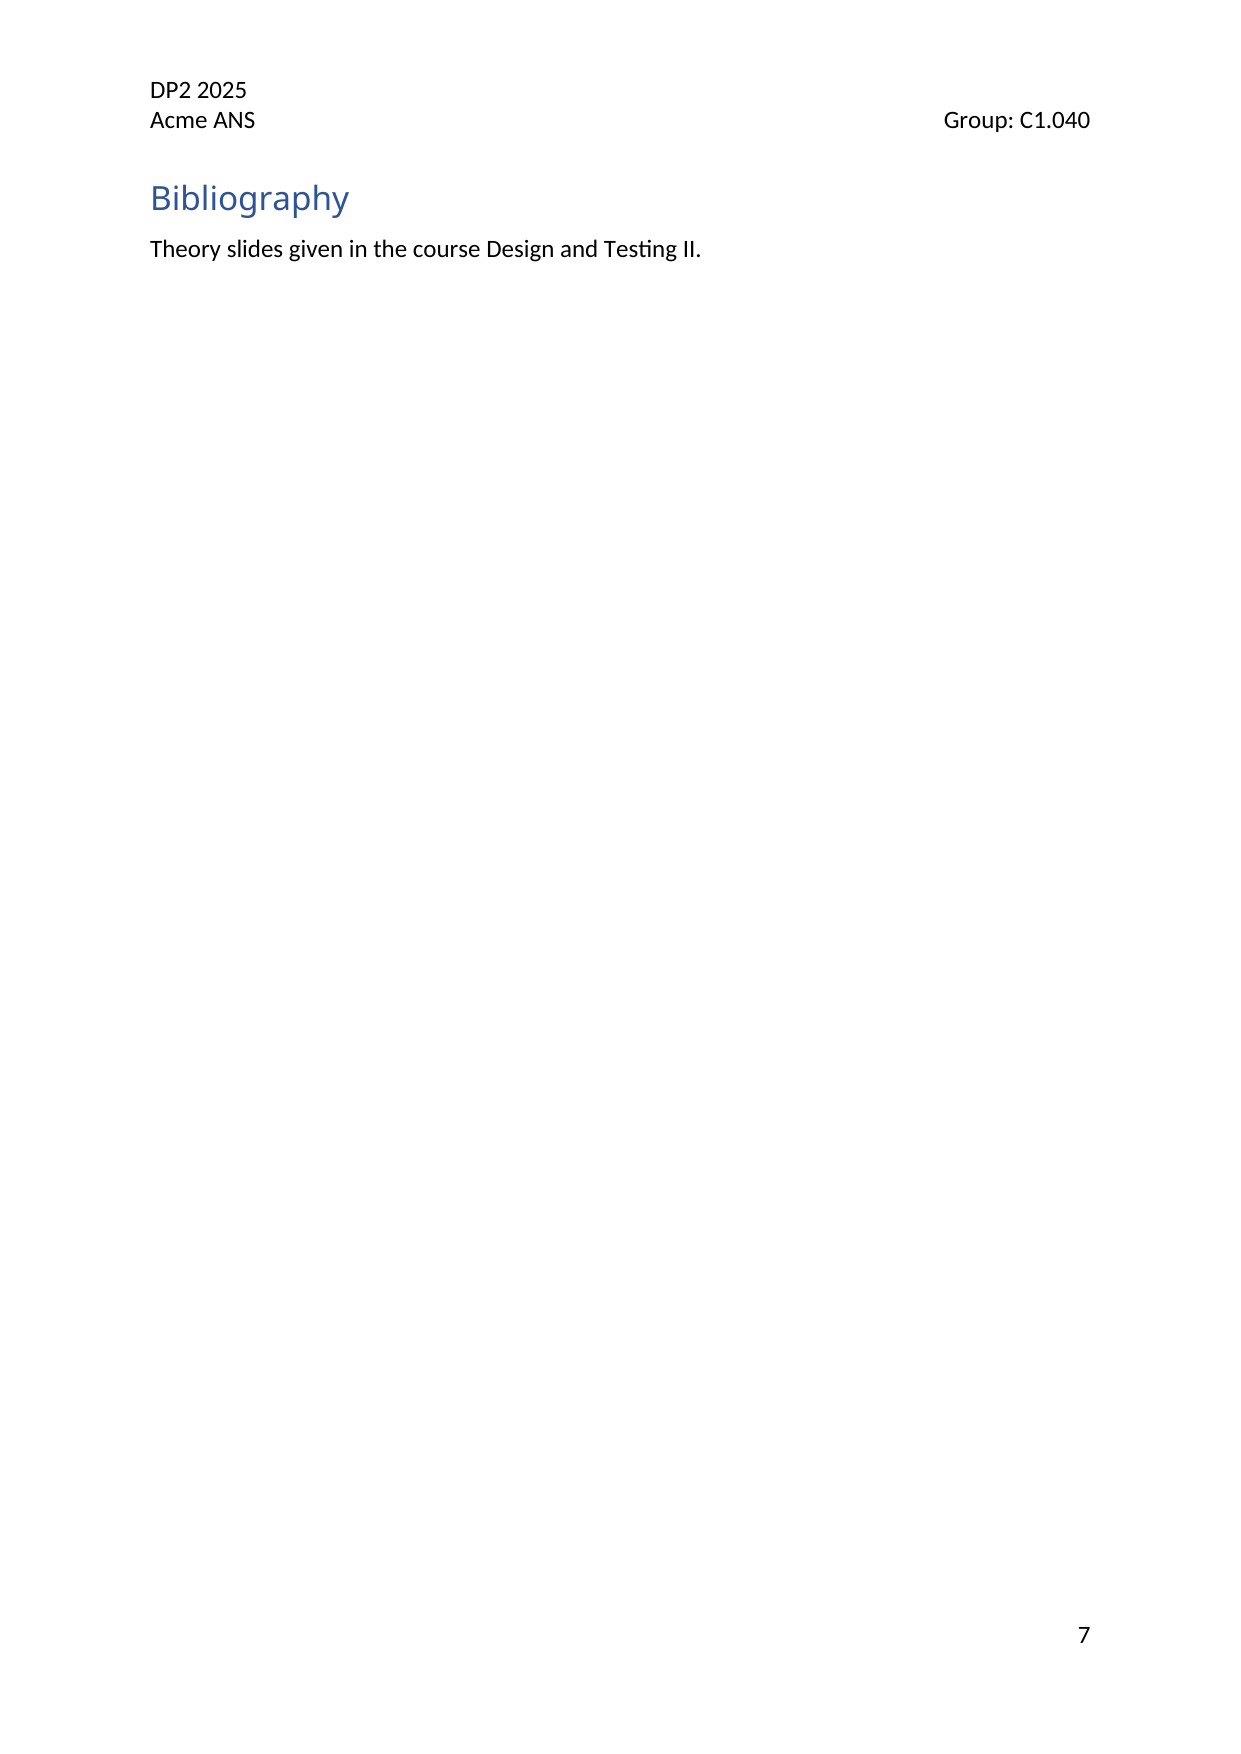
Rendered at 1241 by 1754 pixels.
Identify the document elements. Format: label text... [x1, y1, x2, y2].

subtitle Bibliography [150, 175, 1090, 220]
text Theory slides given in the course Design and Testing II. [150, 233, 1090, 263]
